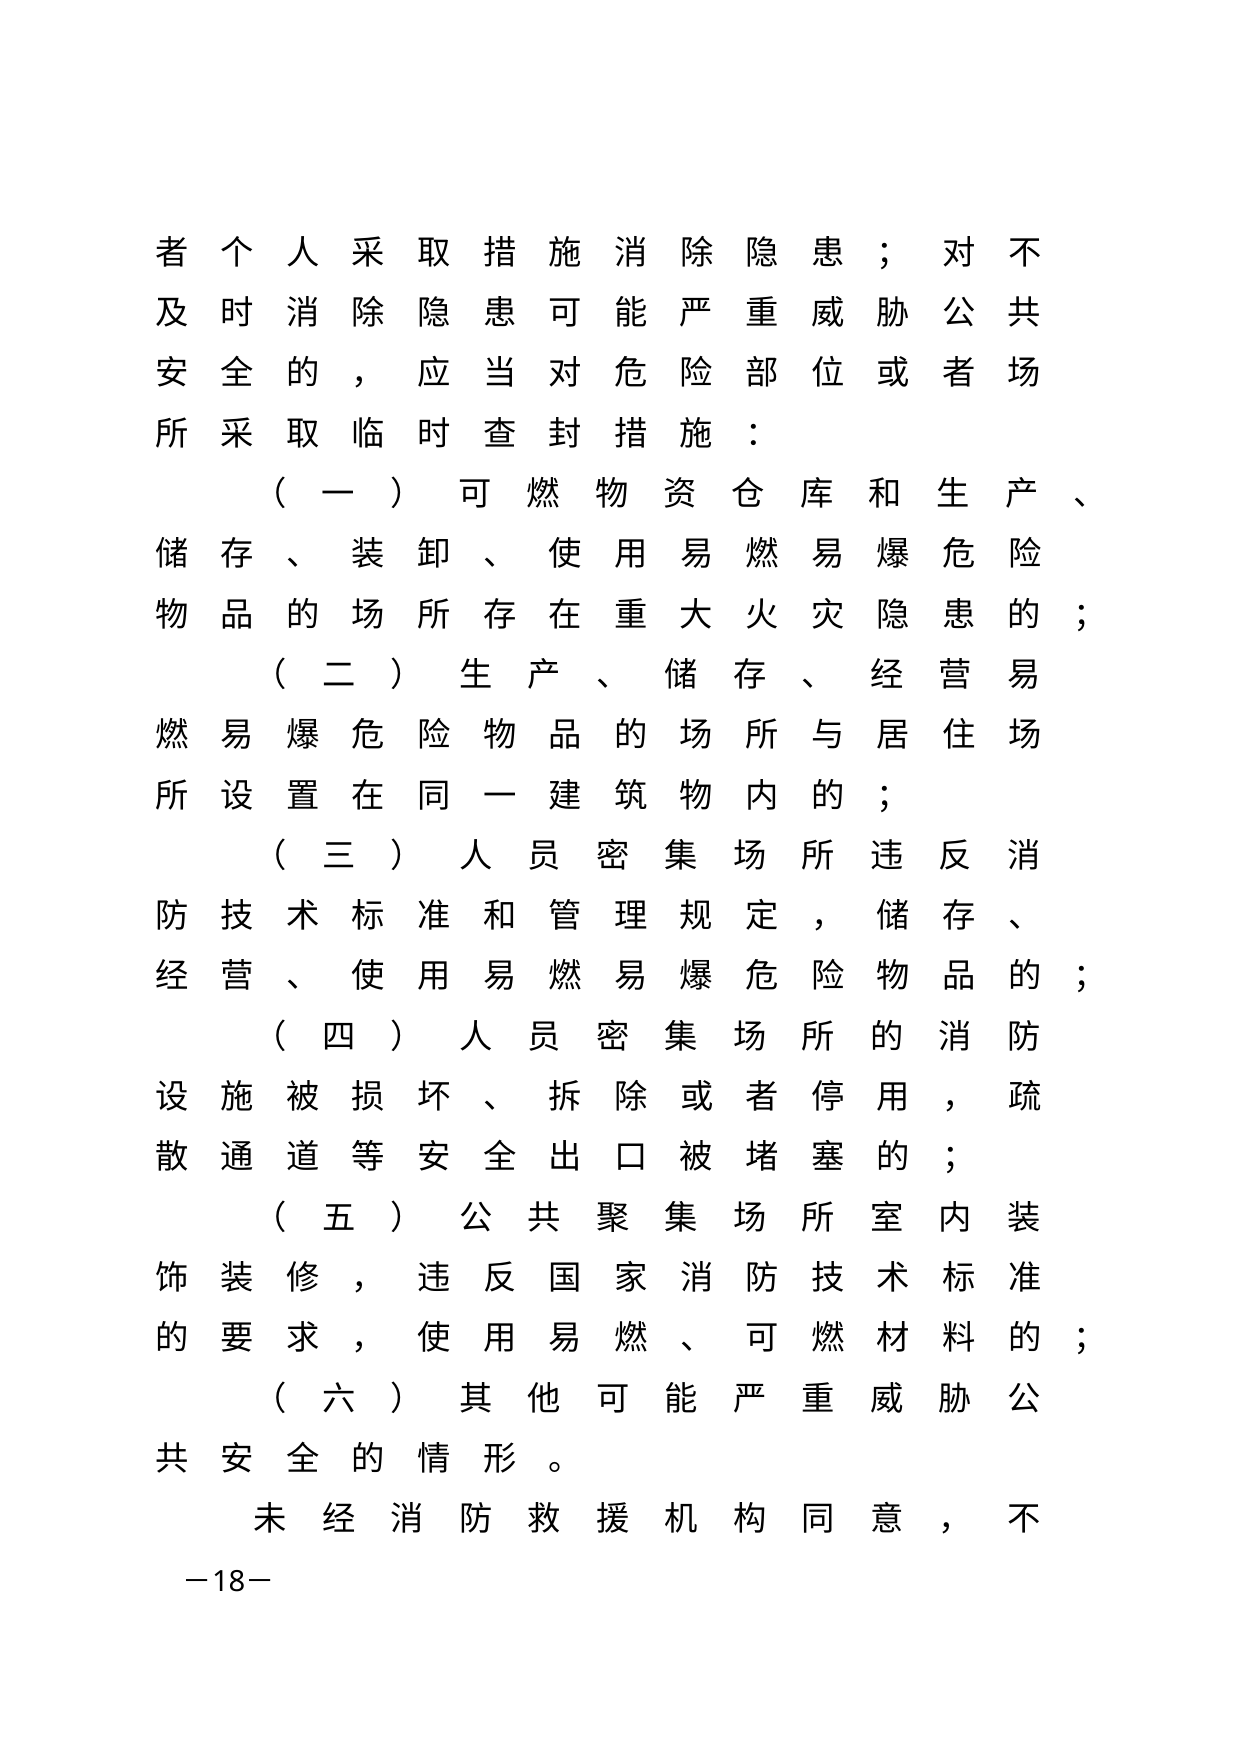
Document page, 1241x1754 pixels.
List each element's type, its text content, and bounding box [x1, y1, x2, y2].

text （五）公共聚集场所室内装饰装修，违反国家消防技术标准的要求，使用易燃、可燃材料的； [155, 1184, 1073, 1365]
text 未经消防救援机构同意，不得拆封或者使用被查封的部位或者场所。 [155, 1486, 1073, 1546]
text （四）人员密集场所的消防设施被损坏、拆除或者停用，疏散通道等安全出口被堵塞的； [155, 1003, 1073, 1184]
text （一）可燃物资仓库和生产、储存、装卸、使用易燃易爆危险物品的场所存在重大火灾隐患的； [155, 461, 1073, 642]
text 第三十三条 消防救援机构在消防监督检查中发现有下列情形之一的，应当通知有关单位或者个人采取措施消除隐患；对不及时消除隐患可能严重威胁公共安全的，应当对危险部位或者场所采取临时查封措施： [155, 219, 1073, 461]
text （三）人员密集场所违反消防技术标准和管理规定，储存、经营、使用易燃易爆危险物品的； [155, 823, 1073, 1003]
text （六）其他可能严重威胁公共安全的情形。 [155, 1365, 1073, 1486]
text （二）生产、储存、经营易燃易爆危险物品的场所与居住场所设置在同一建筑物内的； [155, 642, 1073, 823]
